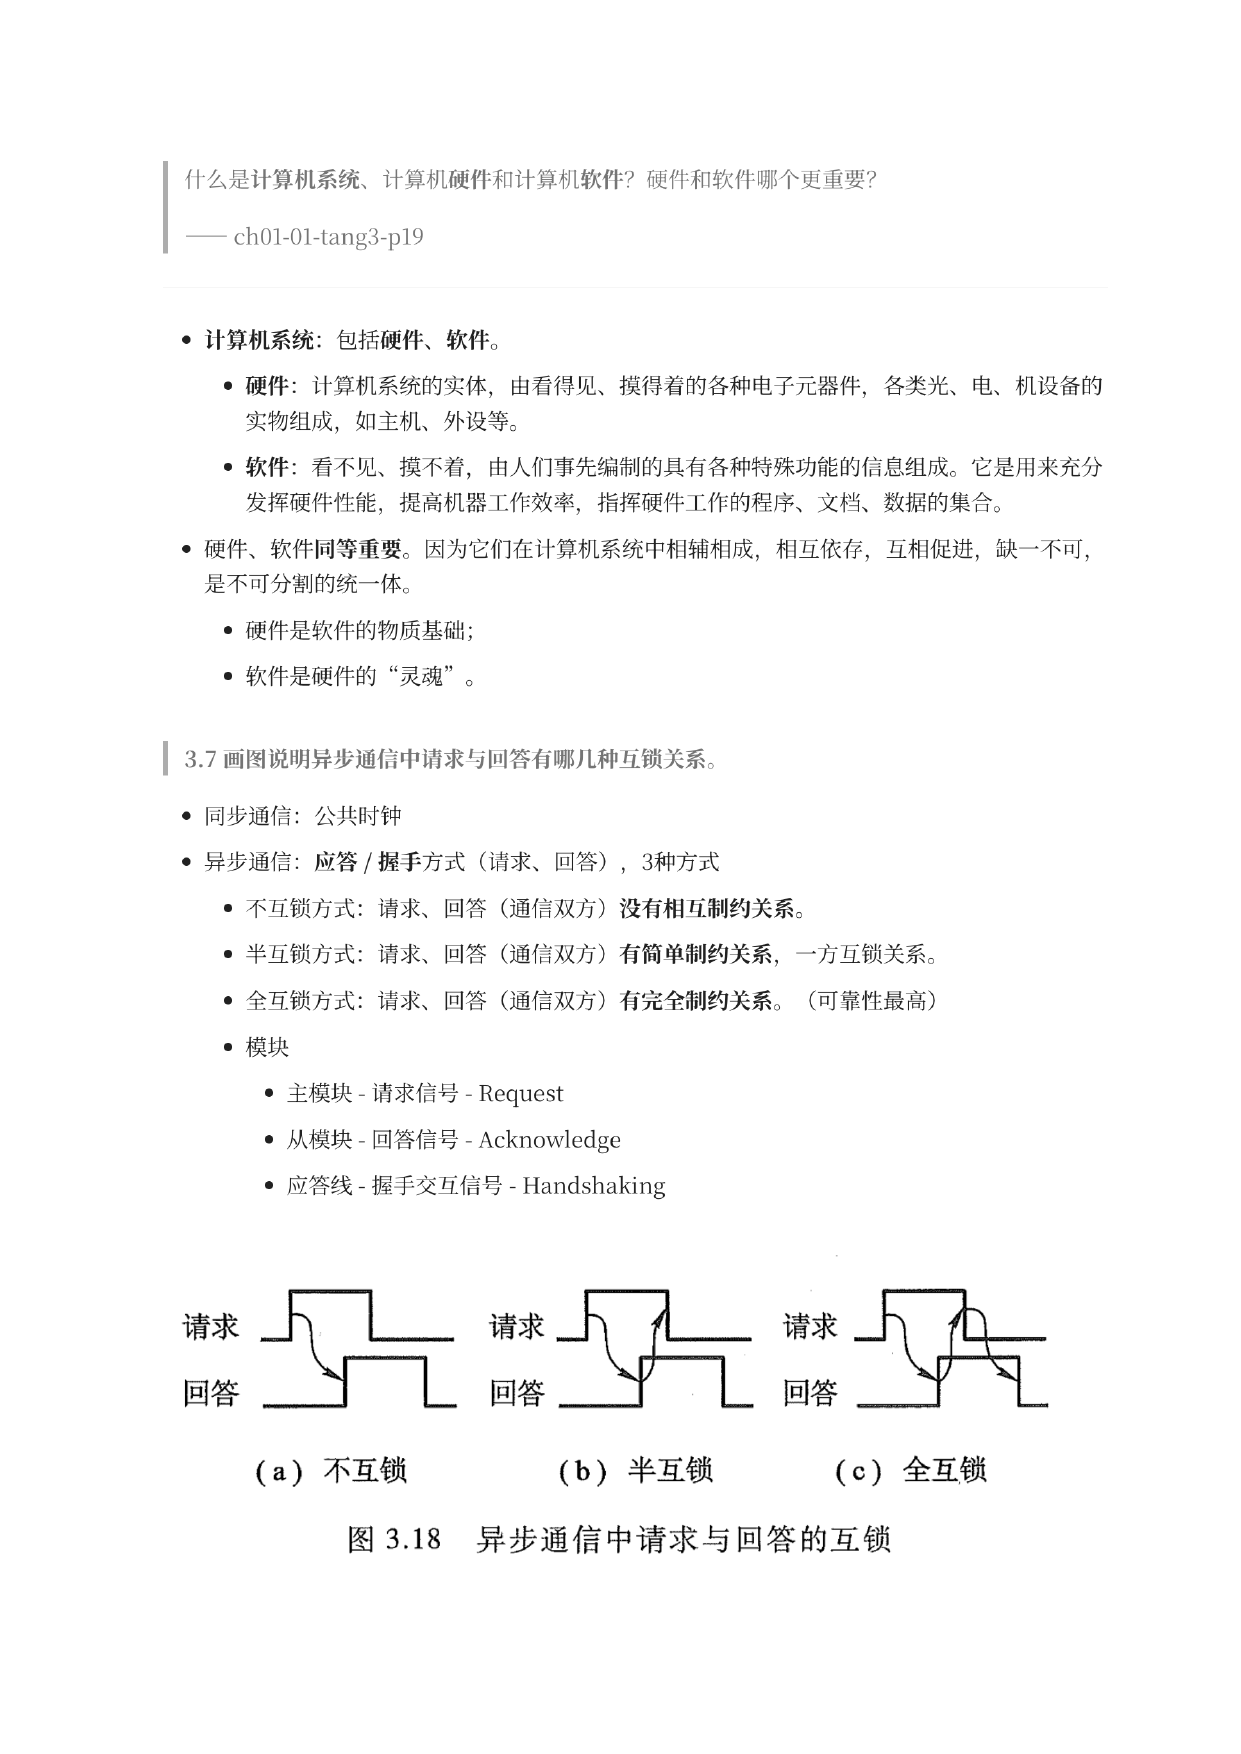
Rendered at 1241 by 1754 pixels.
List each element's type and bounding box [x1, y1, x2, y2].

picture [150, 730, 1125, 1566]
picture [150, 150, 1125, 709]
